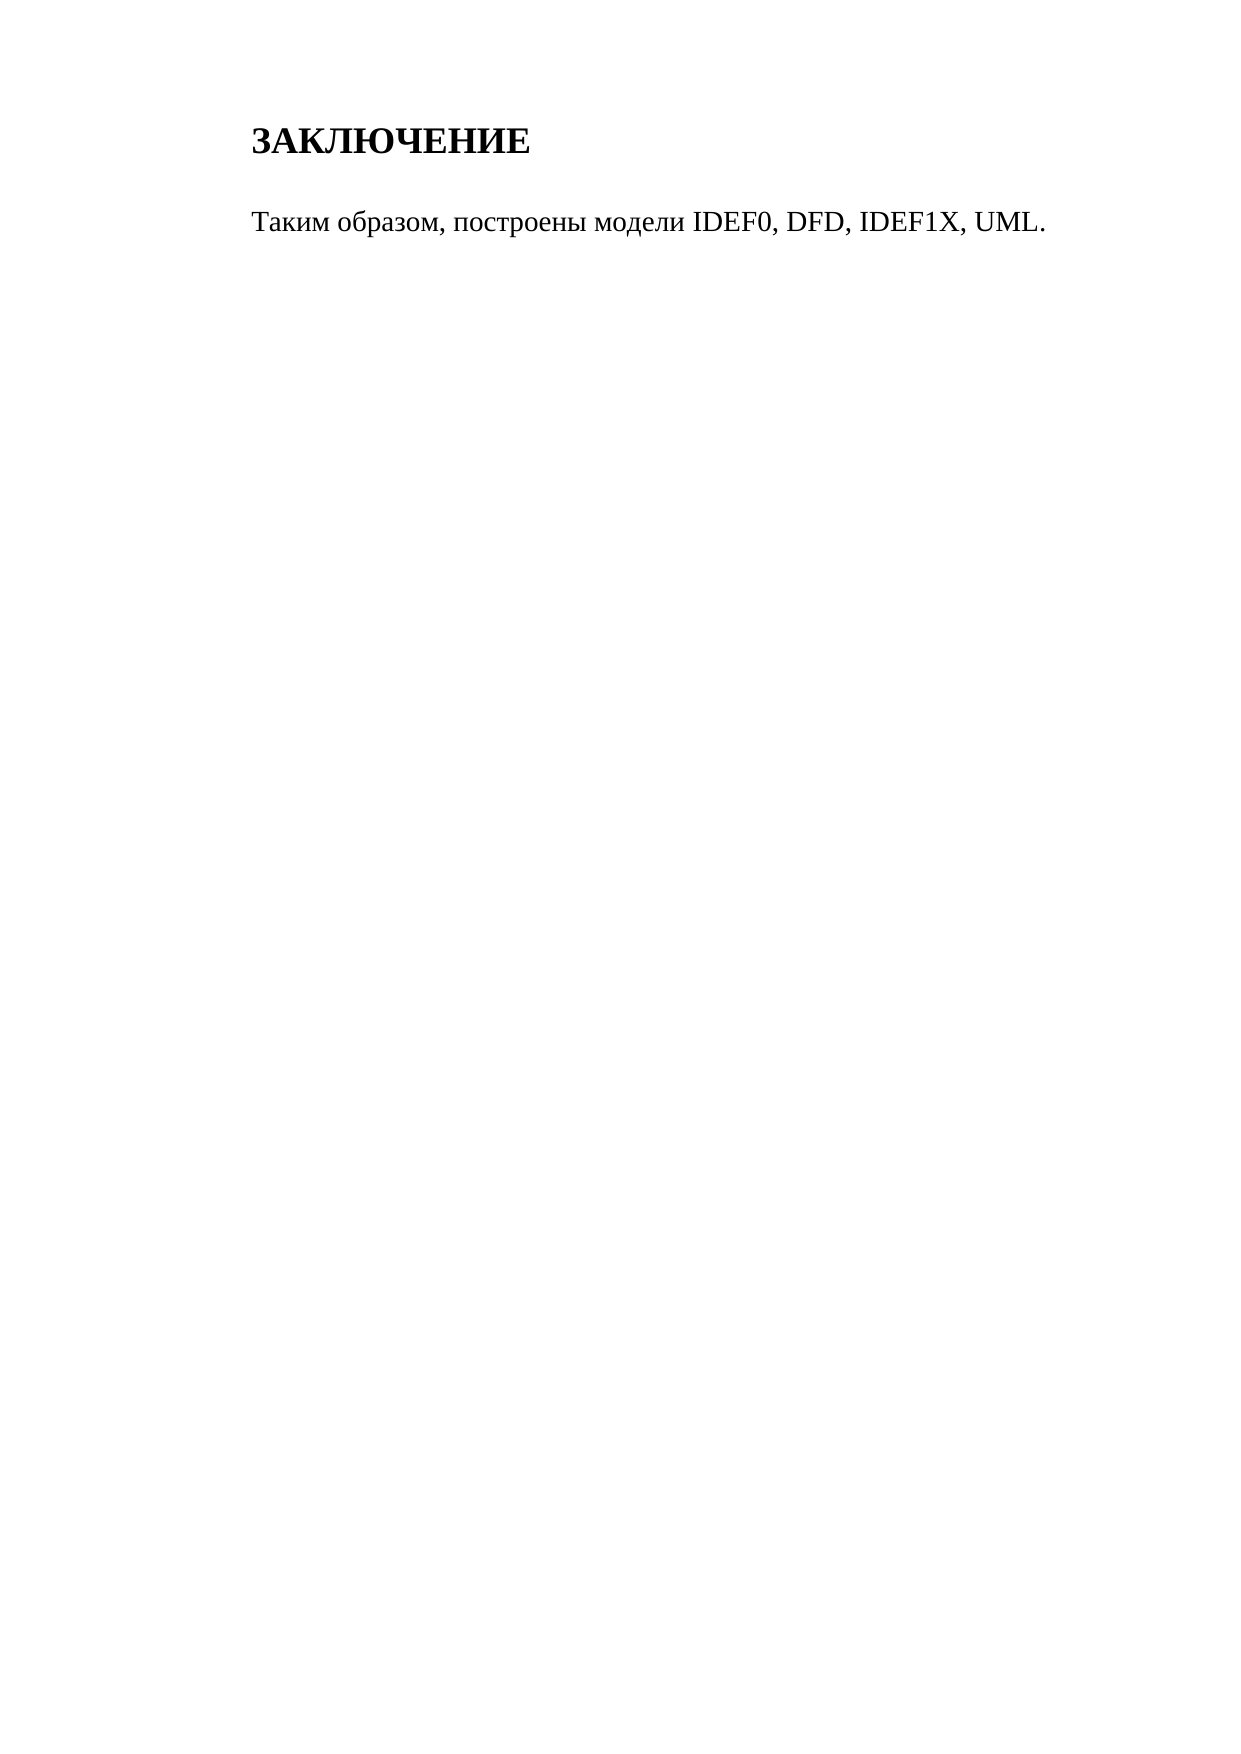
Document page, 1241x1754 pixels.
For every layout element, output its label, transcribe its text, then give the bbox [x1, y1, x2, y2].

text Таким образом, построены модели IDEF0, DFD, IDEF1X, UML. [177, 204, 1152, 237]
subtitle Заключение [177, 118, 1152, 161]
